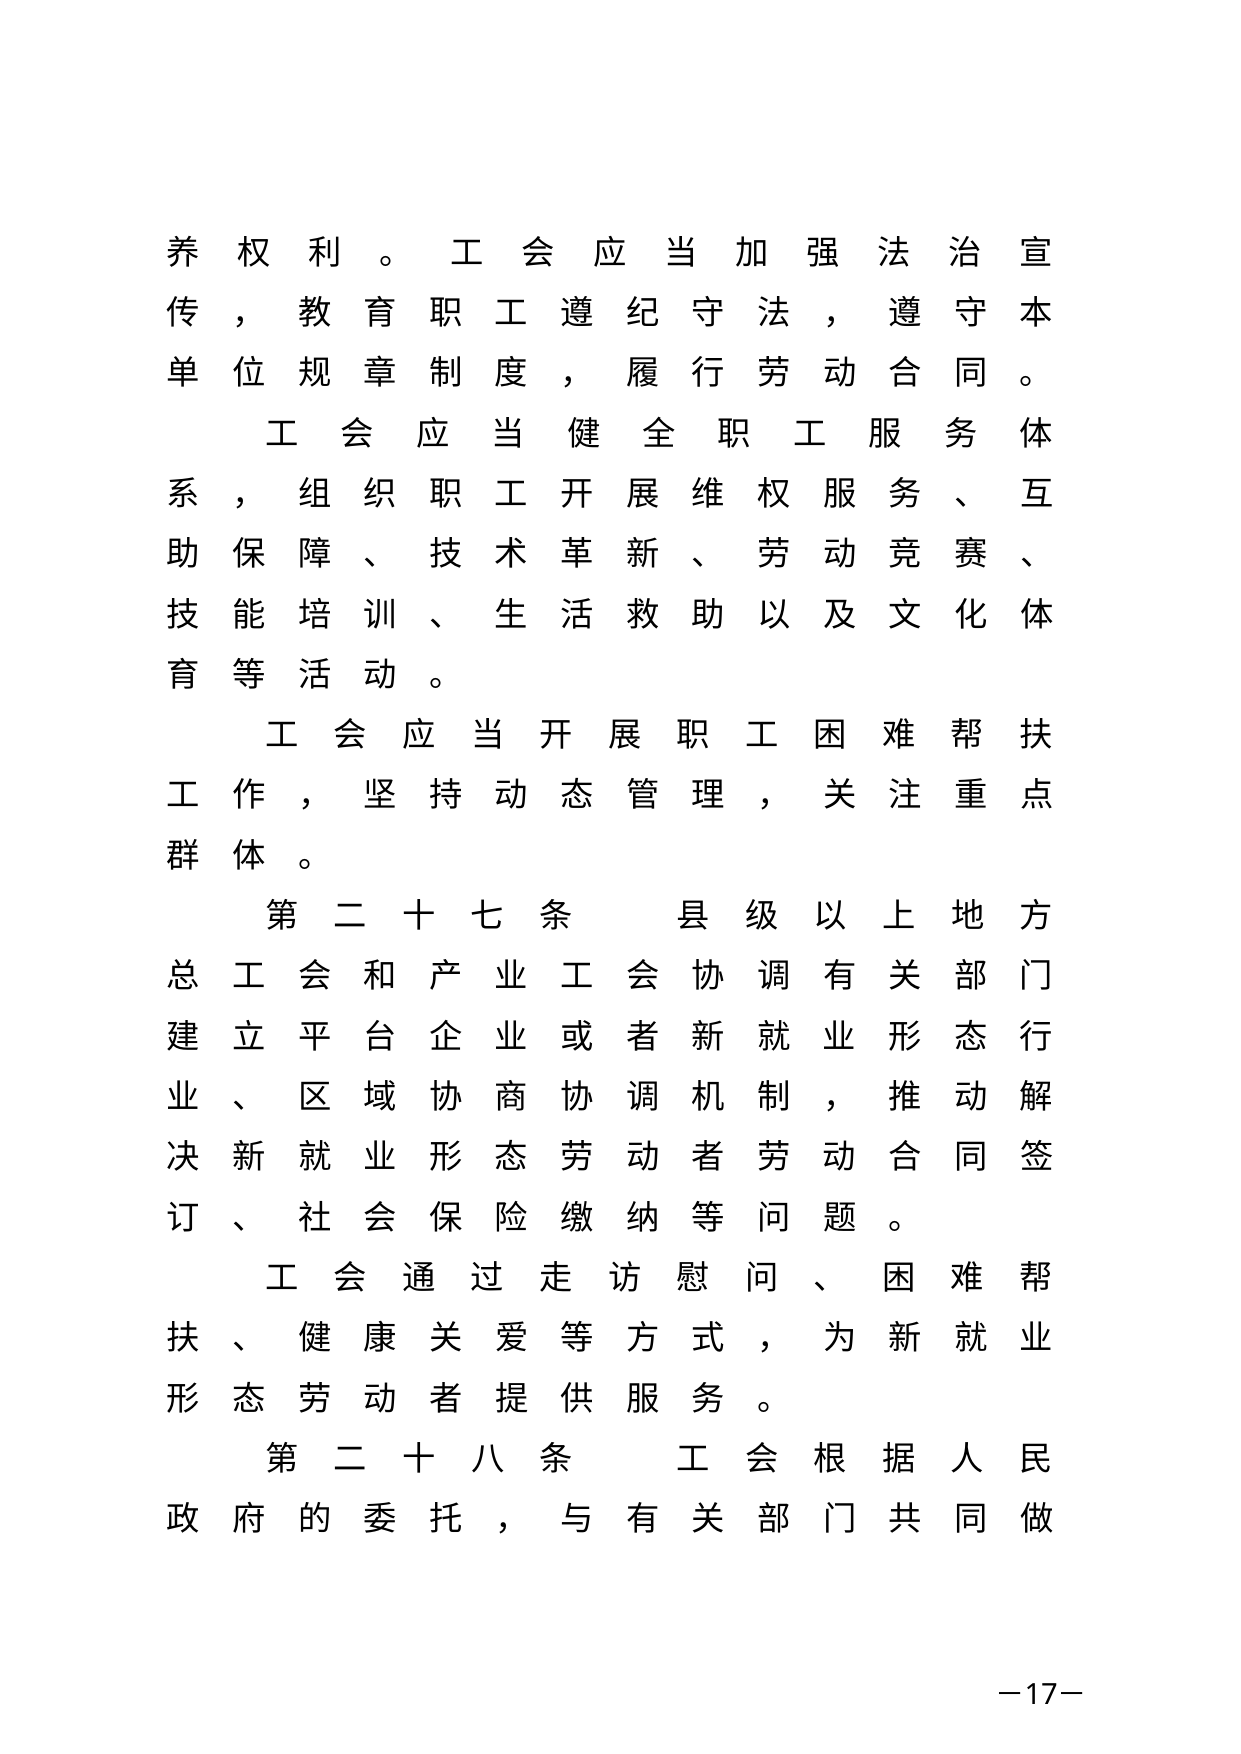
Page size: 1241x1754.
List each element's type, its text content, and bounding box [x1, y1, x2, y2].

text 工会通过走访慰问、困难帮扶、健康关爱等方式，为新就业形态劳动者提供服务。 [167, 1245, 1085, 1426]
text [167, 219, 1085, 400]
text 工会应当开展职工困难帮扶工作，坚持动态管理，关注重点群体。 [167, 702, 1085, 883]
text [167, 1426, 1085, 1546]
text 工会应当健全职工服务体系，组织职工开展维权服务、互助保障、技术革新、劳动竞赛、技能培训、生活救助以及文化体育等活动。 [167, 400, 1085, 702]
text 第二十七条 县级以上地方总工会和产业工会协调有关部门建立平台企业或者新就业形态行业、区域协商协调机制，推动解决新就业形态劳动者劳动合同签订、社会保险缴纳等问题。 [167, 883, 1085, 1245]
